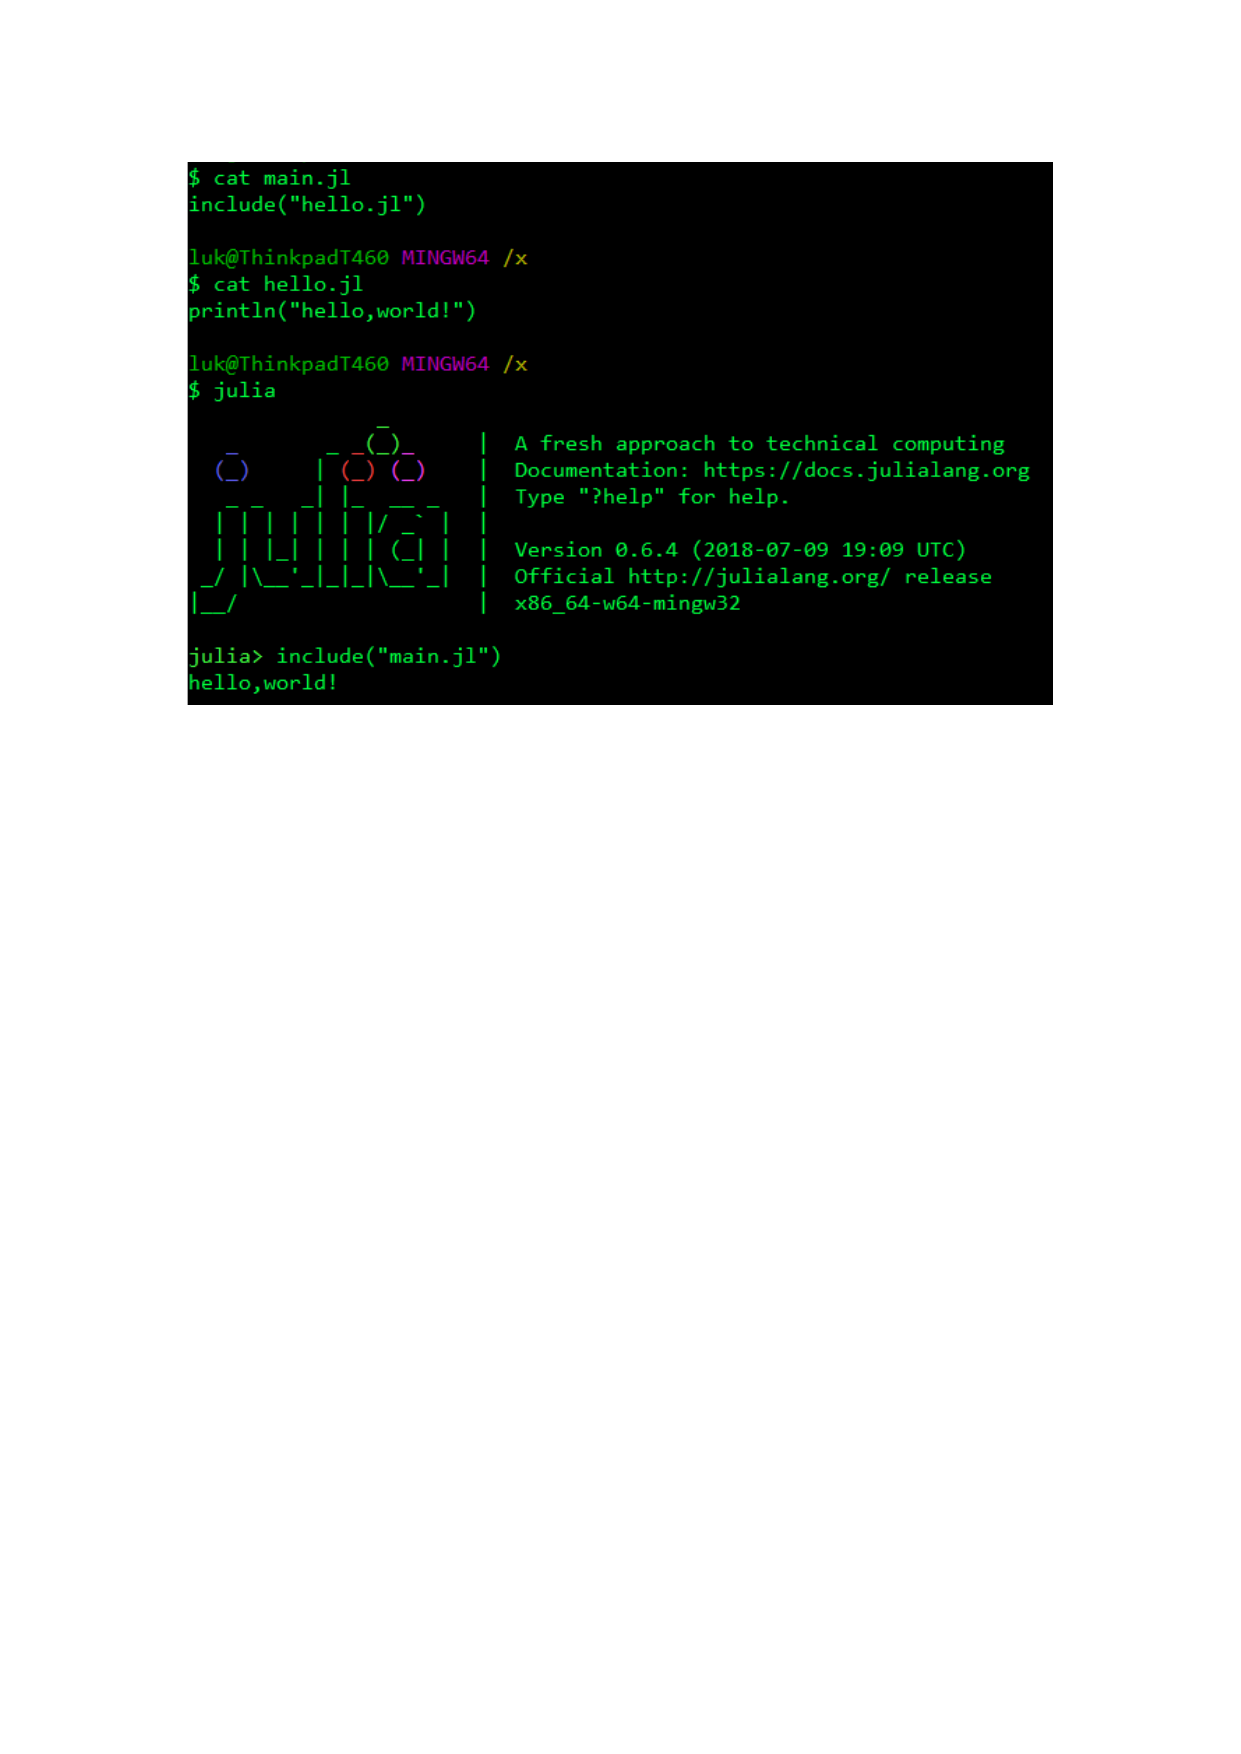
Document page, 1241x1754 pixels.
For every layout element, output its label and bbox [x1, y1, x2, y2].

picture [187, 162, 1053, 705]
